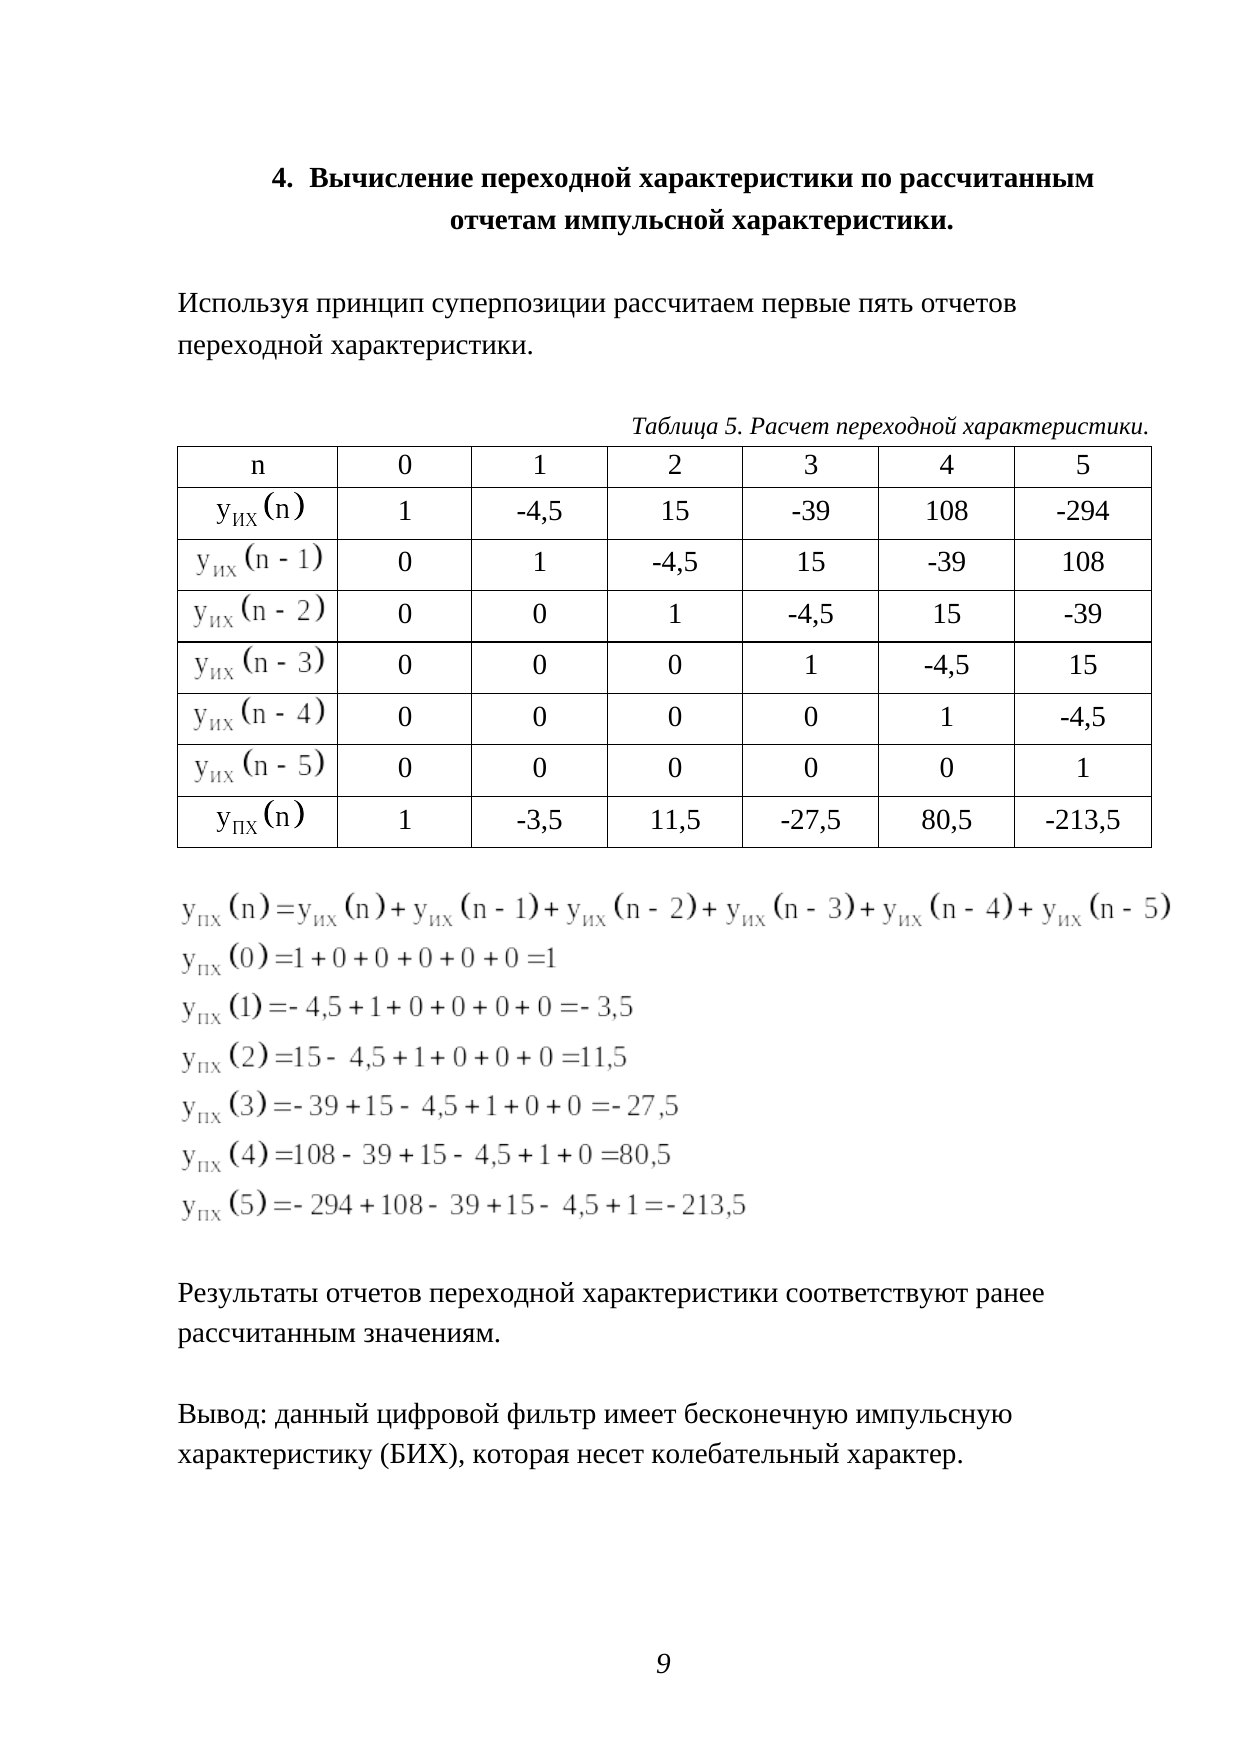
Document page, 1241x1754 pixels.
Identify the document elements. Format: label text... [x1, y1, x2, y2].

table_cell -4,5 [472, 488, 607, 538]
table_cell 0 [608, 643, 742, 693]
table_cell -3,5 [472, 797, 607, 847]
table_cell 1 [608, 591, 742, 641]
table_cell 0 [743, 694, 878, 744]
table_header 0 [338, 447, 471, 487]
text Таблица 5. Расчет переходной характеристики. [177, 411, 1152, 440]
table_cell 1 [1015, 745, 1151, 796]
text Вывод: данный цифровой фильтр имеет бесконечную импульсную характеристику (БИХ), которая несет колебательный характер. [177, 1396, 1152, 1470]
table_cell -39 [743, 488, 878, 538]
table_cell 1 [338, 488, 471, 538]
table_header 2 [608, 447, 742, 487]
table_cell -294 [1015, 488, 1151, 538]
table_header n [178, 447, 337, 487]
table_cell 0 [608, 745, 742, 796]
table_cell -4,5 [879, 643, 1014, 693]
table_cell 0 [338, 694, 471, 744]
table_cell 0 [608, 694, 742, 744]
table_cell -39 [1015, 591, 1151, 641]
table_cell [178, 694, 337, 744]
table_cell 108 [1015, 540, 1151, 590]
table_cell 0 [338, 643, 471, 693]
table_cell 15 [608, 488, 742, 538]
table_cell [178, 797, 337, 847]
table_cell 11,5 [608, 797, 742, 847]
table_header 5 [1015, 447, 1151, 487]
table_cell -213,5 [1015, 797, 1151, 847]
table_cell 15 [879, 591, 1014, 641]
table_cell 1 [338, 797, 471, 847]
table_cell [178, 745, 337, 796]
table_cell -4,5 [1015, 694, 1151, 744]
table_cell 15 [1015, 643, 1151, 693]
table_cell [178, 488, 337, 538]
table_cell 0 [338, 591, 471, 641]
table_cell [178, 591, 337, 641]
table_cell -4,5 [608, 540, 742, 590]
table_cell 0 [472, 643, 607, 693]
table_cell 0 [338, 745, 471, 796]
table_cell 1 [743, 643, 878, 693]
table_cell -39 [879, 540, 1014, 590]
table_cell 0 [879, 745, 1014, 796]
text Результаты отчетов переходной характеристики соответствуют ранее рассчитанным значениям. [177, 1275, 1152, 1349]
table_header 1 [472, 447, 607, 487]
text Используя принцип суперпозиции рассчитаем первые пять отчетов переходной характеристики. [177, 286, 1152, 361]
table_cell [178, 643, 337, 693]
table_cell -27,5 [743, 797, 878, 847]
table_cell 0 [472, 745, 607, 796]
table_cell 1 [472, 540, 607, 590]
table_header 4 [879, 447, 1014, 487]
table_cell 0 [472, 694, 607, 744]
table_cell 1 [879, 694, 1014, 744]
table_cell -4,5 [743, 591, 878, 641]
table_cell 0 [743, 745, 878, 796]
table_cell 0 [472, 591, 607, 641]
table_cell 80,5 [879, 797, 1014, 847]
table_cell 15 [743, 540, 878, 590]
table_header 3 [743, 447, 878, 487]
table_cell 108 [879, 488, 1014, 538]
table_cell [178, 540, 337, 590]
table_cell 0 [338, 540, 471, 590]
list Вычисление переходной характеристики по рассчитанным отчетам импульсной характеристики. [215, 160, 1152, 235]
